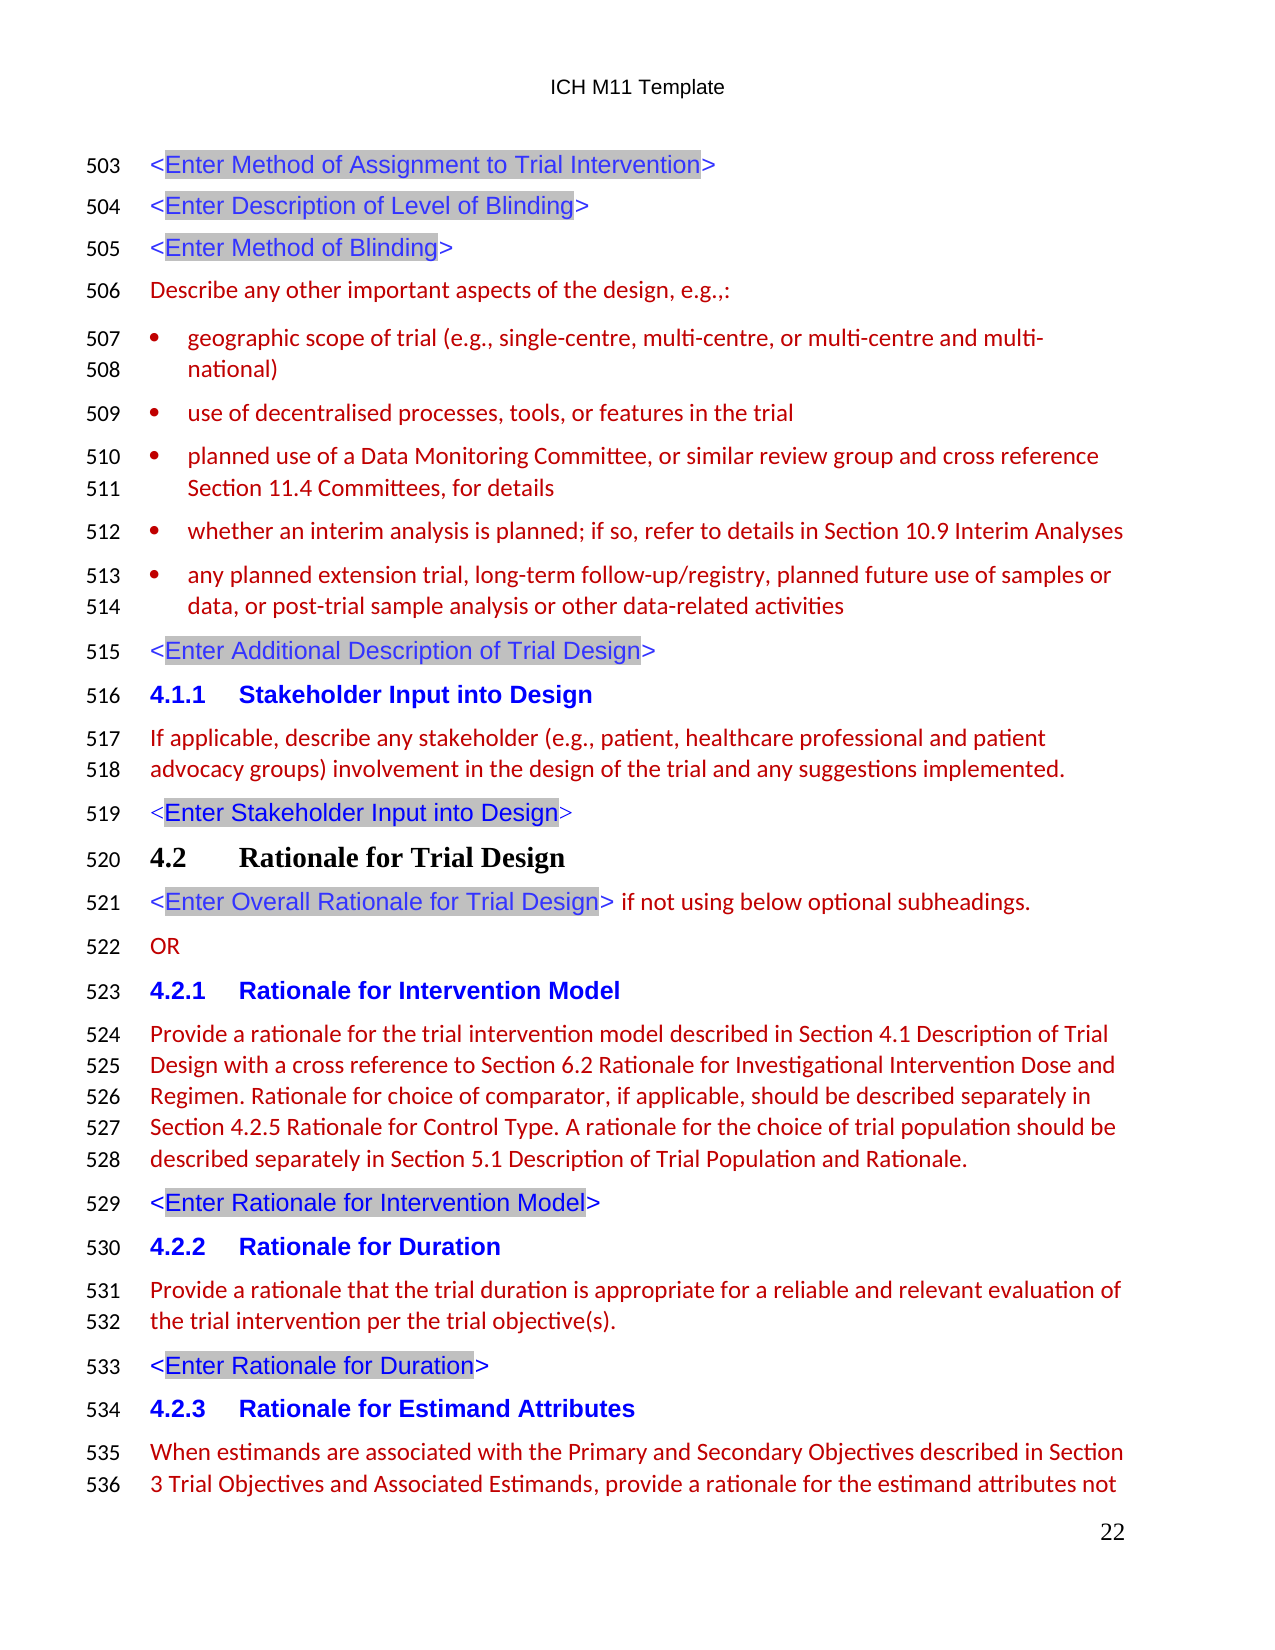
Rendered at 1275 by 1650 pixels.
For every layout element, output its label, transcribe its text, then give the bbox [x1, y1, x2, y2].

text <Enter Rationale for Duration> [150, 1348, 1125, 1379]
text <Enter Stakeholder Input into Design> [150, 796, 1125, 827]
text Provide a rationale for the trial intervention model described in Section 4.1 Description of Trial Design with a cross reference to Section 6.2 Rationale for Investigational Intervention Dose and Regimen. Rationale for choice of comparator, if applicable, should be described separately in Section 4.2.5 Rationale for Control Type. A rationale for the choice of trial population should be described separately in Section 5.1 Description of Trial Population and Rationale. [150, 1017, 1125, 1173]
subtitle Rationale for Trial Design [150, 840, 1125, 873]
list planned use of a Data Monitoring Committee, or similar review group and cross reference Section 11.4 Committees, for details [150, 440, 1125, 502]
list any planned extension trial, long-term follow-up/registry, planned future use of samples or data, or post-trial sample analysis or other data-related activities [150, 558, 1125, 621]
text <Enter Method of Blinding> [150, 232, 1125, 261]
text <Enter Description of Level of Blinding> [574, 191, 1125, 220]
text OR [150, 929, 1125, 961]
text Describe any other important aspects of the design, e.g.,: [150, 274, 1125, 304]
list use of decentralised processes, tools, or features in the trial [150, 396, 1125, 427]
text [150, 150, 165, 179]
subtitle Stakeholder Input into Design [150, 677, 1125, 708]
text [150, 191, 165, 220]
subtitle Rationale for Duration [150, 1229, 1125, 1261]
text Provide a rationale that the trial duration is appropriate for a reliable and relevant evaluation of the trial intervention per the trial objective(s). [150, 1273, 1125, 1336]
text <Enter Rationale for Intervention Model> [150, 1186, 1125, 1217]
subtitle Rationale for Intervention Model [150, 973, 1125, 1004]
subtitle Rationale for Estimand Attributes [150, 1392, 1125, 1423]
list whether an interim analysis is planned; if so, refer to details in Section 10.9 Interim Analyses [150, 515, 1125, 546]
list geographic scope of trial (e.g., single-centre, multi-centre, or multi-centre and multi-national) [150, 321, 1125, 383]
text <Enter Additional Description of Trial Design> [150, 633, 1125, 665]
text <Enter Overall Rationale for Trial Design> if not using below optional subheadings. [150, 886, 1125, 917]
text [150, 1436, 1125, 1498]
text <Enter Method of Assignment to Trial Intervention> [701, 150, 1125, 179]
text If applicable, describe any stakeholder (e.g., patient, healthcare professional and patient advocacy groups) involvement in the design of the trial and any suggestions implemented. [150, 721, 1125, 783]
